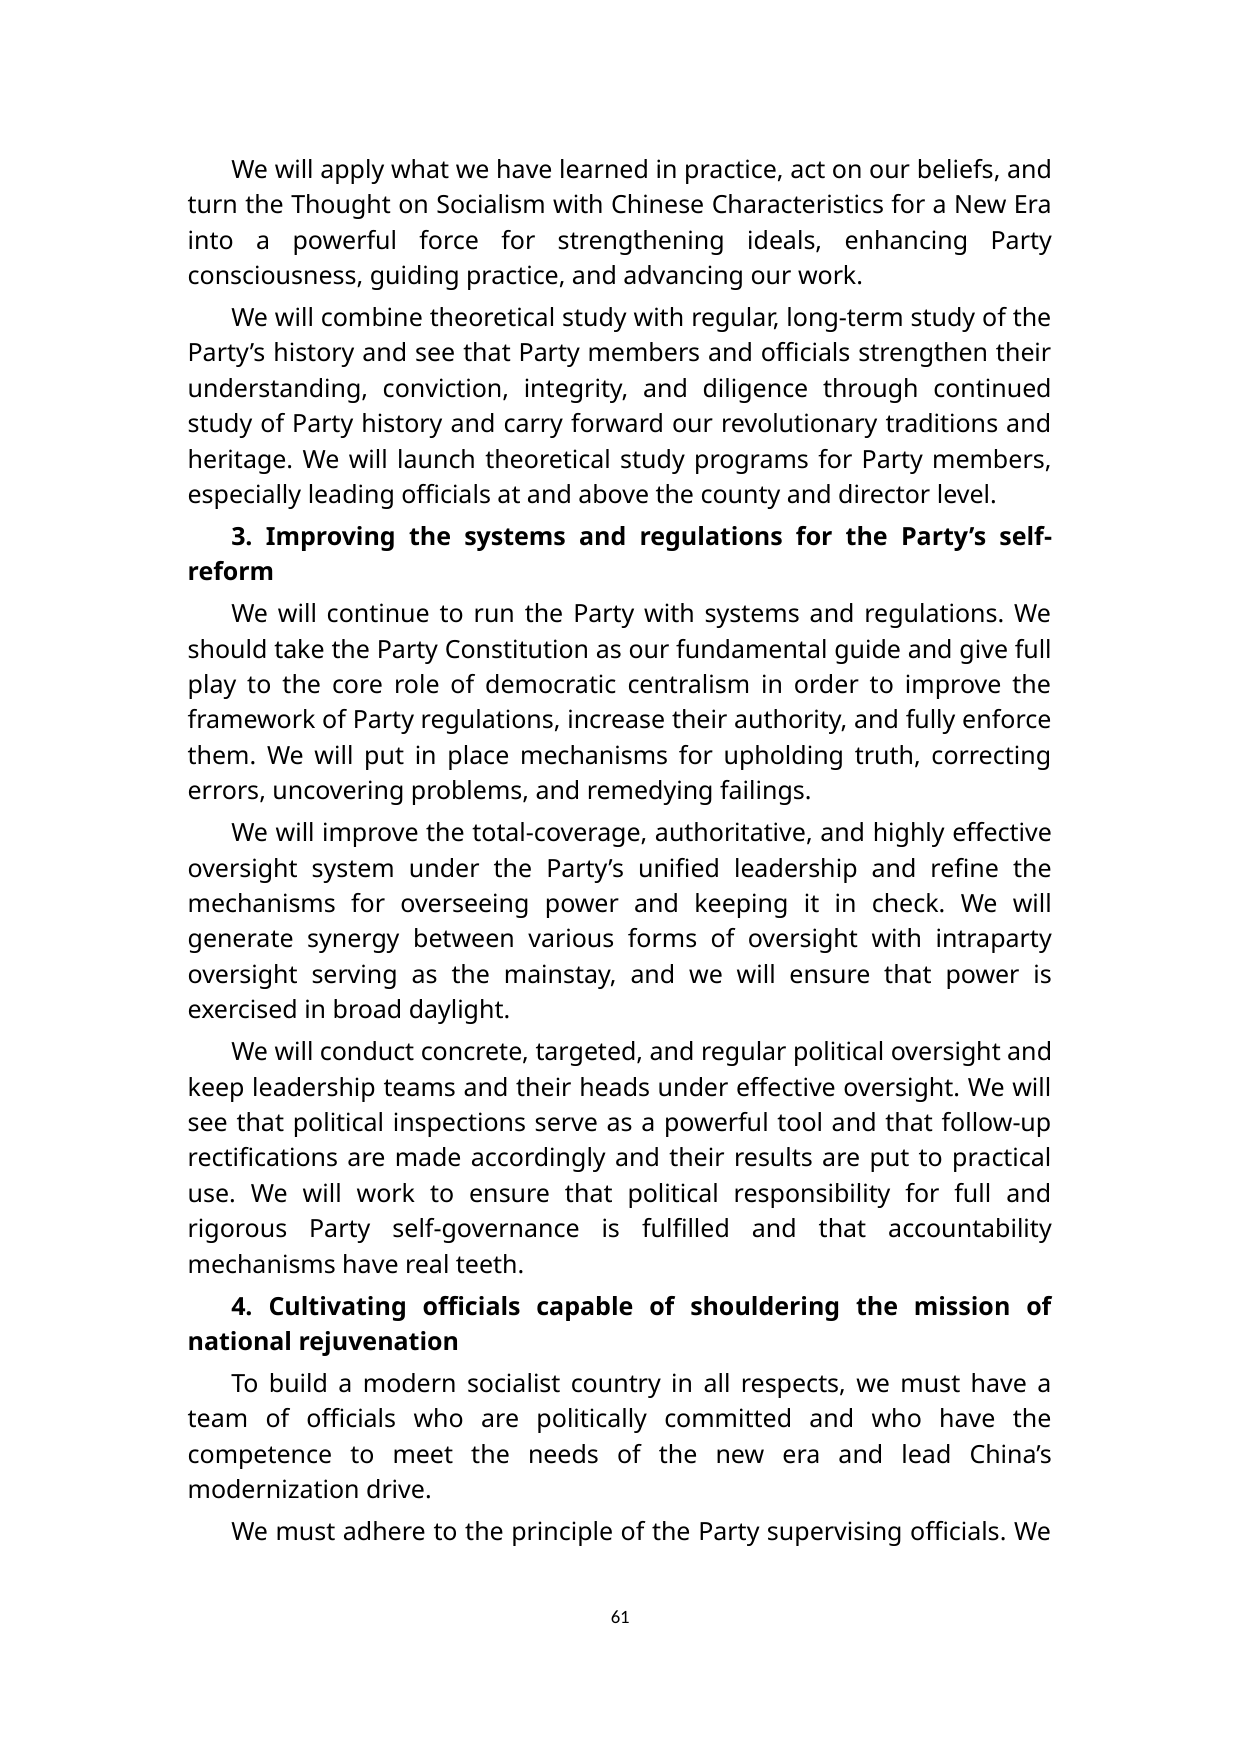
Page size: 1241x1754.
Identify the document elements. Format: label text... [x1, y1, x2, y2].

text To build a modern socialist country in all respects, we must have a team of officials who are politically committed and who have the competence to meet the needs of the new era and lead China’s modernization drive. [187, 1364, 1053, 1506]
text We will combine theoretical study with regular, long-term study of the Party’s history and see that Party members and officials strengthen their understanding, conviction, integrity, and diligence through continued study of Party history and carry forward our revolutionary traditions and heritage. We will launch theoretical study programs for Party members, especially leading officials at and above the county and director level. [187, 298, 1053, 511]
text We will improve the total-coverage, authoritative, and highly effective oversight system under the Party’s unified leadership and refine the mechanisms for overseeing power and keeping it in check. We will generate synergy between various forms of oversight with intraparty oversight serving as the mainstay, and we will ensure that power is exercised in broad daylight. [187, 813, 1053, 1026]
text We will continue to run the Party with systems and regulations. We should take the Party Constitution as our fundamental guide and give full play to the core role of democratic centralism in order to improve the framework of Party regulations, increase their authority, and fully enforce them. We will put in place mechanisms for upholding truth, correcting errors, uncovering problems, and remedying failings. [187, 594, 1053, 807]
text 4. Cultivating officials capable of shouldering the mission of national rejuvenation [187, 1287, 1053, 1357]
text 3. Improving the systems and regulations for the Party’s self-reform [187, 517, 1053, 588]
text We will apply what we have learned in practice, act on our beliefs, and turn the Thought on Socialism with Chinese Characteristics for a New Era into a powerful force for strengthening ideals, enhancing Party consciousness, guiding practice, and advancing our work. [187, 150, 1053, 292]
text We will conduct concrete, targeted, and regular political oversight and keep leadership teams and their heads under effective oversight. We will see that political inspections serve as a powerful tool and that follow-up rectifications are made accordingly and their results are put to practical use. We will work to ensure that political responsibility for full and rigorous Party self-governance is fulfilled and that accountability mechanisms have real teeth. [187, 1032, 1053, 1280]
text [187, 1512, 1053, 1547]
